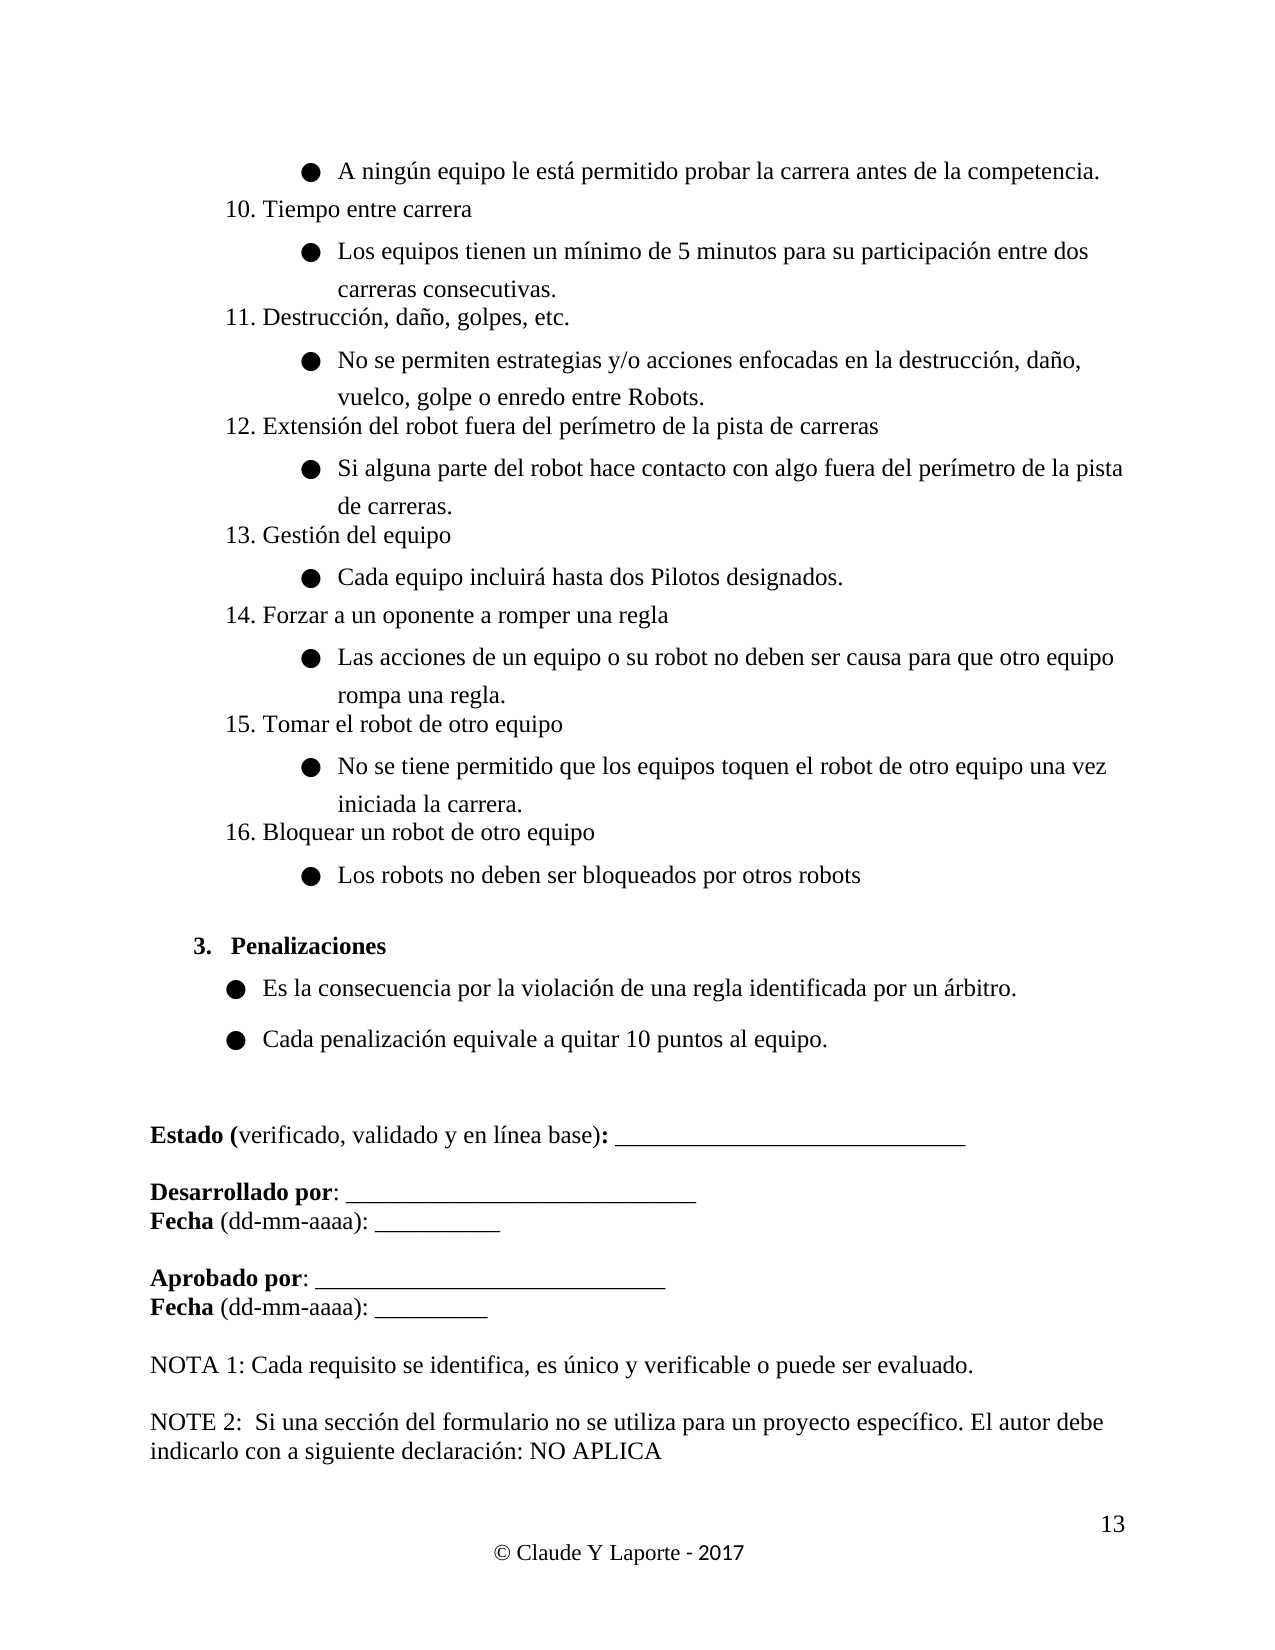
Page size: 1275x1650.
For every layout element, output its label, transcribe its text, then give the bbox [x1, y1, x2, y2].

text NOTE 2: Si una sección del formulario no se utiliza para un proyecto específico. El autor debe indicarlo con a siguiente declaración: NO APLICA [150, 1407, 1125, 1465]
list Gestión del equipo [225, 520, 1125, 549]
list Destrucción, daño, golpes, etc. [225, 302, 1125, 331]
text NOTA 1: Cada requisito se identifica, es único y verificable o puede ser evaluado. [150, 1350, 1125, 1378]
text Fecha (dd-mm-aaaa): _________ [150, 1292, 1125, 1321]
list Tiempo entre carrera [225, 194, 1125, 222]
list Cada penalización equivale a quitar 10 puntos al equipo. [225, 1011, 1125, 1062]
text Desarrollado por: ____________________________ [150, 1177, 1125, 1206]
list Tomar el robot de otro equipo [225, 709, 1125, 737]
list Si alguna parte del robot hace contacto con algo fuera del perímetro de la pista de carreras. [300, 440, 1125, 520]
list No se tiene permitido que los equipos toquen el robot de otro equipo una vez iniciada la carrera. [300, 737, 1125, 817]
list Los equipos tienen un mínimo de 5 minutos para su participación entre dos carreras consecutivas. [300, 222, 1125, 302]
list Bloquear un robot de otro equipo [225, 817, 1125, 846]
list Extensión del robot fuera del perímetro de la pista de carreras [225, 411, 1125, 440]
text Estado (verificado, validado y en línea base): ____________________________ [150, 1120, 1125, 1148]
list No se permiten estrategias y/o acciones enfocadas en la destrucción, daño, vuelco, golpe o enredo entre Robots. [300, 331, 1125, 411]
list Forzar a un oponente a romper una regla [225, 600, 1125, 629]
list Los robots no deben ser bloqueados por otros robots [300, 846, 1125, 897]
list A ningún equipo le está permitido probar la carrera antes de la competencia. [300, 142, 1125, 194]
list Penalizaciones [193, 931, 1125, 960]
list Es la consecuencia por la violación de una regla identificada por un árbitro. [225, 960, 1125, 1011]
list Las acciones de un equipo o su robot no deben ser causa para que otro equipo rompa una regla. [300, 629, 1125, 709]
text Fecha (dd-mm-aaaa): __________ [150, 1206, 1125, 1235]
text Aprobado por: ____________________________ [150, 1263, 1125, 1292]
list Cada equipo incluirá hasta dos Pilotos designados. [300, 549, 1125, 600]
